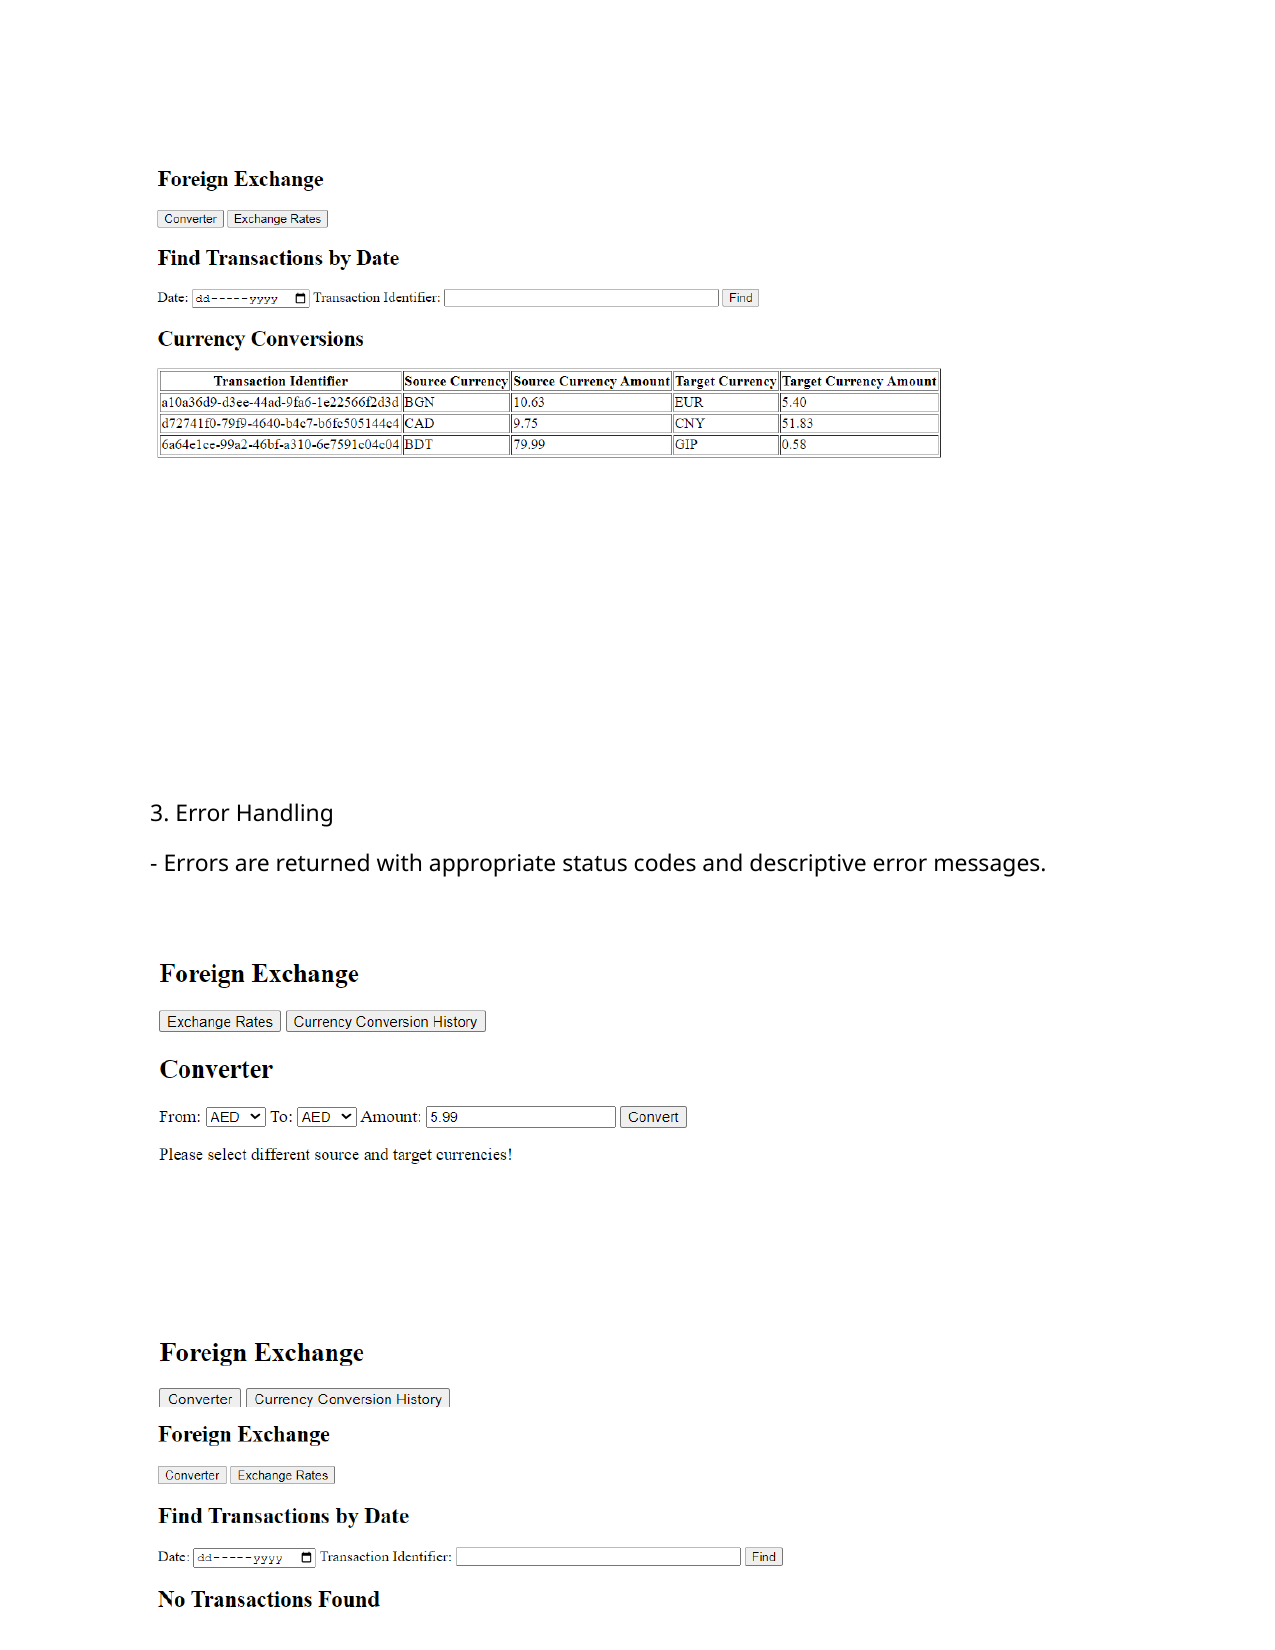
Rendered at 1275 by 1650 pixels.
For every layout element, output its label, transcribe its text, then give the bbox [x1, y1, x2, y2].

picture [150, 1320, 872, 1650]
text 3. Error Handling [150, 797, 1125, 828]
picture [150, 942, 783, 1234]
text - Errors are returned with appropriate status codes and descriptive error messages. [150, 847, 1125, 878]
picture [150, 150, 1125, 526]
